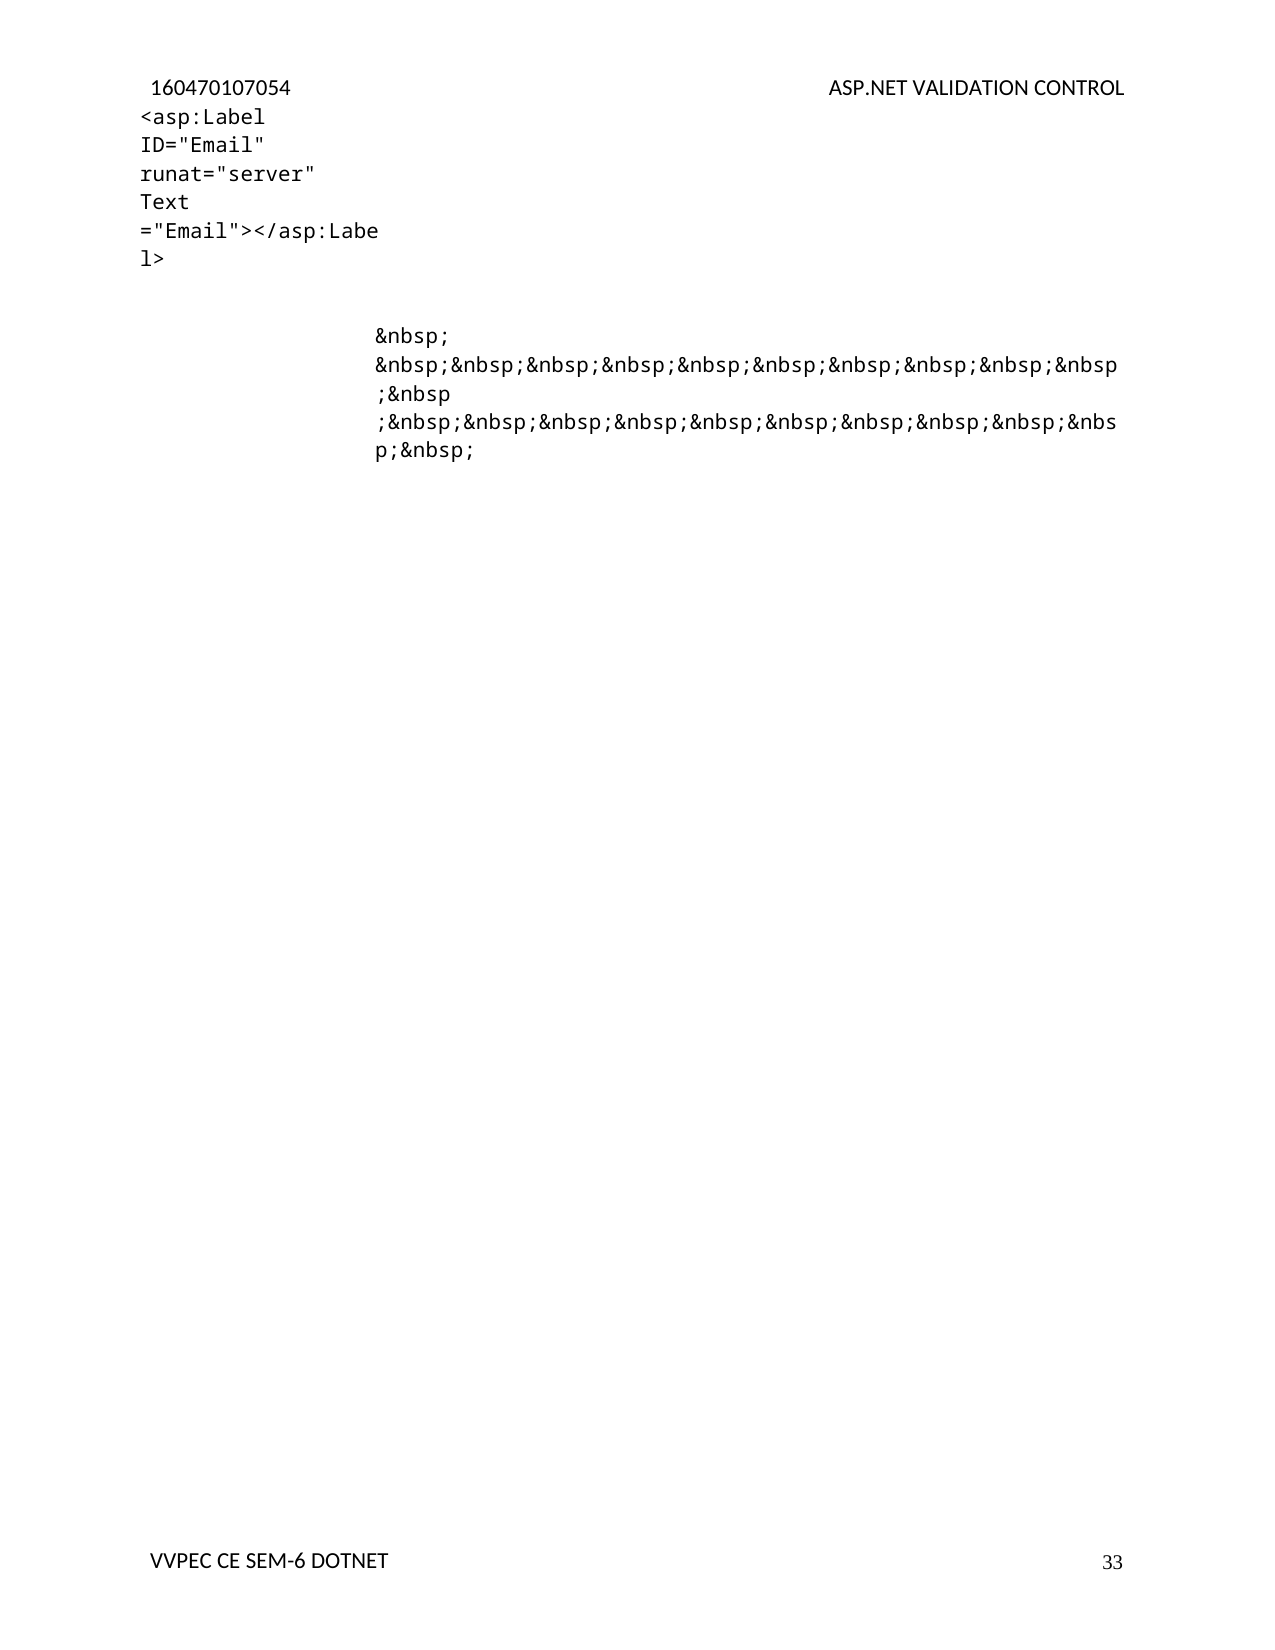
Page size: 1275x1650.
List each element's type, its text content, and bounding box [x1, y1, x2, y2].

text ;&nbsp;&nbsp;&nbsp;&nbsp;&nbsp;&nbsp;&nbsp;&nbsp;&nbsp;&nbsp;&nbs p;&nbsp; [375, 379, 1123, 464]
text &nbsp;&nbsp;&nbsp;&nbsp;&nbsp;&nbsp;&nbsp;&nbsp;&nbsp;&nbsp;&nbsp [375, 322, 1137, 378]
text <asp:Label ID="Email" runat="server" Text="Email"></asp:Label> [139, 102, 379, 273]
